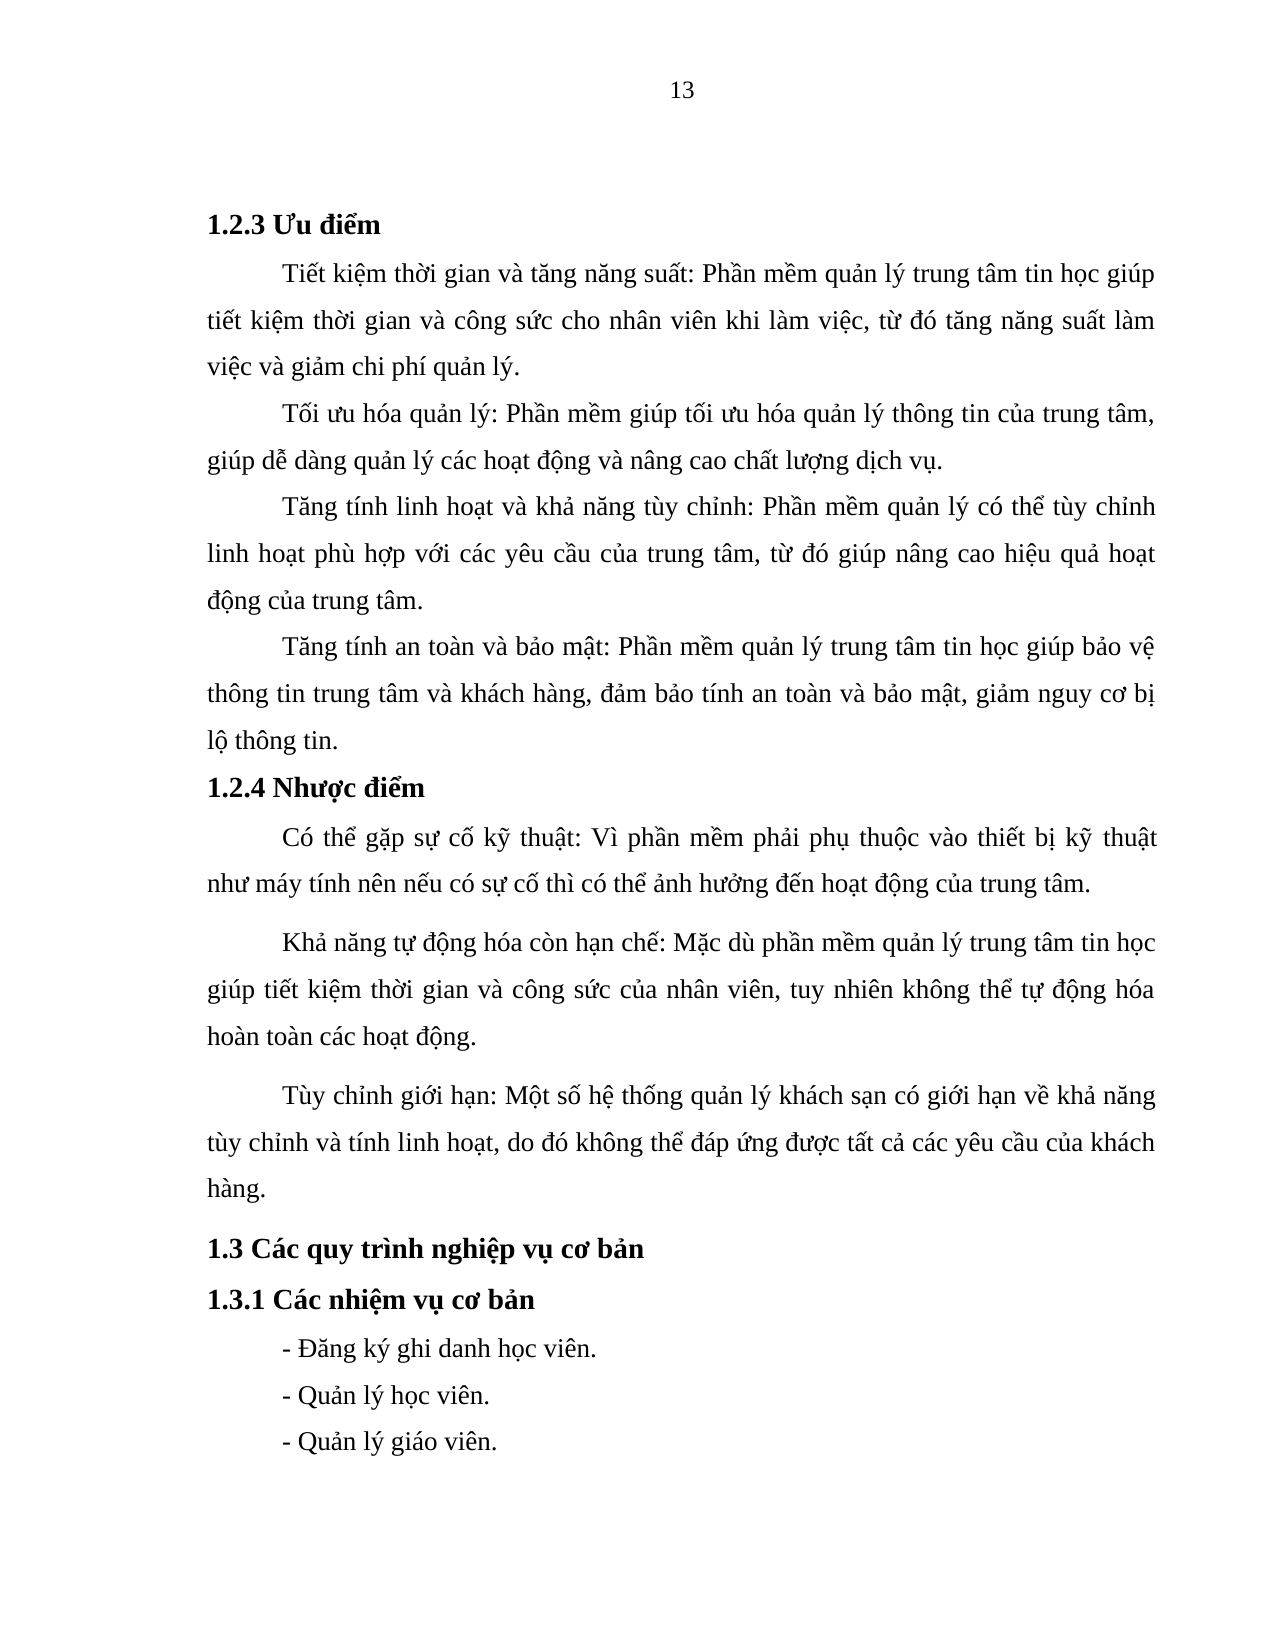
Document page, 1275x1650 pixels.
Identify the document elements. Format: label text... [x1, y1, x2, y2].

text Tiết kiệm thời gian và tăng năng suất: Phần mềm quản lý trung tâm tin học giúp tiết kiệm thời gian và công sức cho nhân viên khi làm việc, từ đó tăng năng suất làm việc và giảm chi phí quản lý. [207, 257, 1157, 382]
subtitle 1.2.3 Ưu điểm [207, 207, 1157, 240]
text Tùy chỉnh giới hạn: Một số hệ thống quản lý khách sạn có giới hạn về khả năng tùy chỉnh và tính linh hoạt, do đó không thể đáp ứng được tất cả các yêu cầu của khách hàng. [207, 1079, 1157, 1203]
text Có thể gặp sự cố kỹ thuật: Vì phần mềm phải phụ thuộc vào thiết bị kỹ thuật như máy tính nên nếu có sự cố thì có thể ảnh hưởng đến hoạt động của trung tâm. [207, 821, 1157, 898]
text Khả năng tự động hóa còn hạn chế: Mặc dù phần mềm quản lý trung tâm tin học giúp tiết kiệm thời gian và công sức của nhân viên, tuy nhiên không thể tự động hóa hoàn toàn các hoạt động. [207, 927, 1157, 1051]
subtitle 1.3 Các quy trình nghiệp vụ cơ bản [207, 1232, 1157, 1265]
text Tăng tính linh hoạt và khả năng tùy chỉnh: Phần mềm quản lý có thể tùy chỉnh linh hoạt phù hợp với các yêu cầu của trung tâm, từ đó giúp nâng cao hiệu quả hoạt động của trung tâm. [207, 490, 1157, 615]
subtitle 1.2.4 Nhược điểm [207, 770, 1157, 804]
text - Quản lý học viên. [282, 1379, 1157, 1410]
text Tối ưu hóa quản lý: Phần mềm giúp tối ưu hóa quản lý thông tin của trung tâm, giúp dễ dàng quản lý các hoạt động và nâng cao chất lượng dịch vụ. [207, 397, 1157, 475]
text - Quản lý giáo viên. [282, 1426, 1157, 1457]
text Tăng tính an toàn và bảo mật: Phần mềm quản lý trung tâm tin học giúp bảo vệ thông tin trung tâm và khách hàng, đảm bảo tính an toàn và bảo mật, giảm nguy cơ bị lộ thông tin. [207, 630, 1157, 755]
text - Đăng ký ghi danh học viên. [282, 1332, 1157, 1363]
subtitle 1.3.1 Các nhiệm vụ cơ bản [207, 1282, 1157, 1315]
